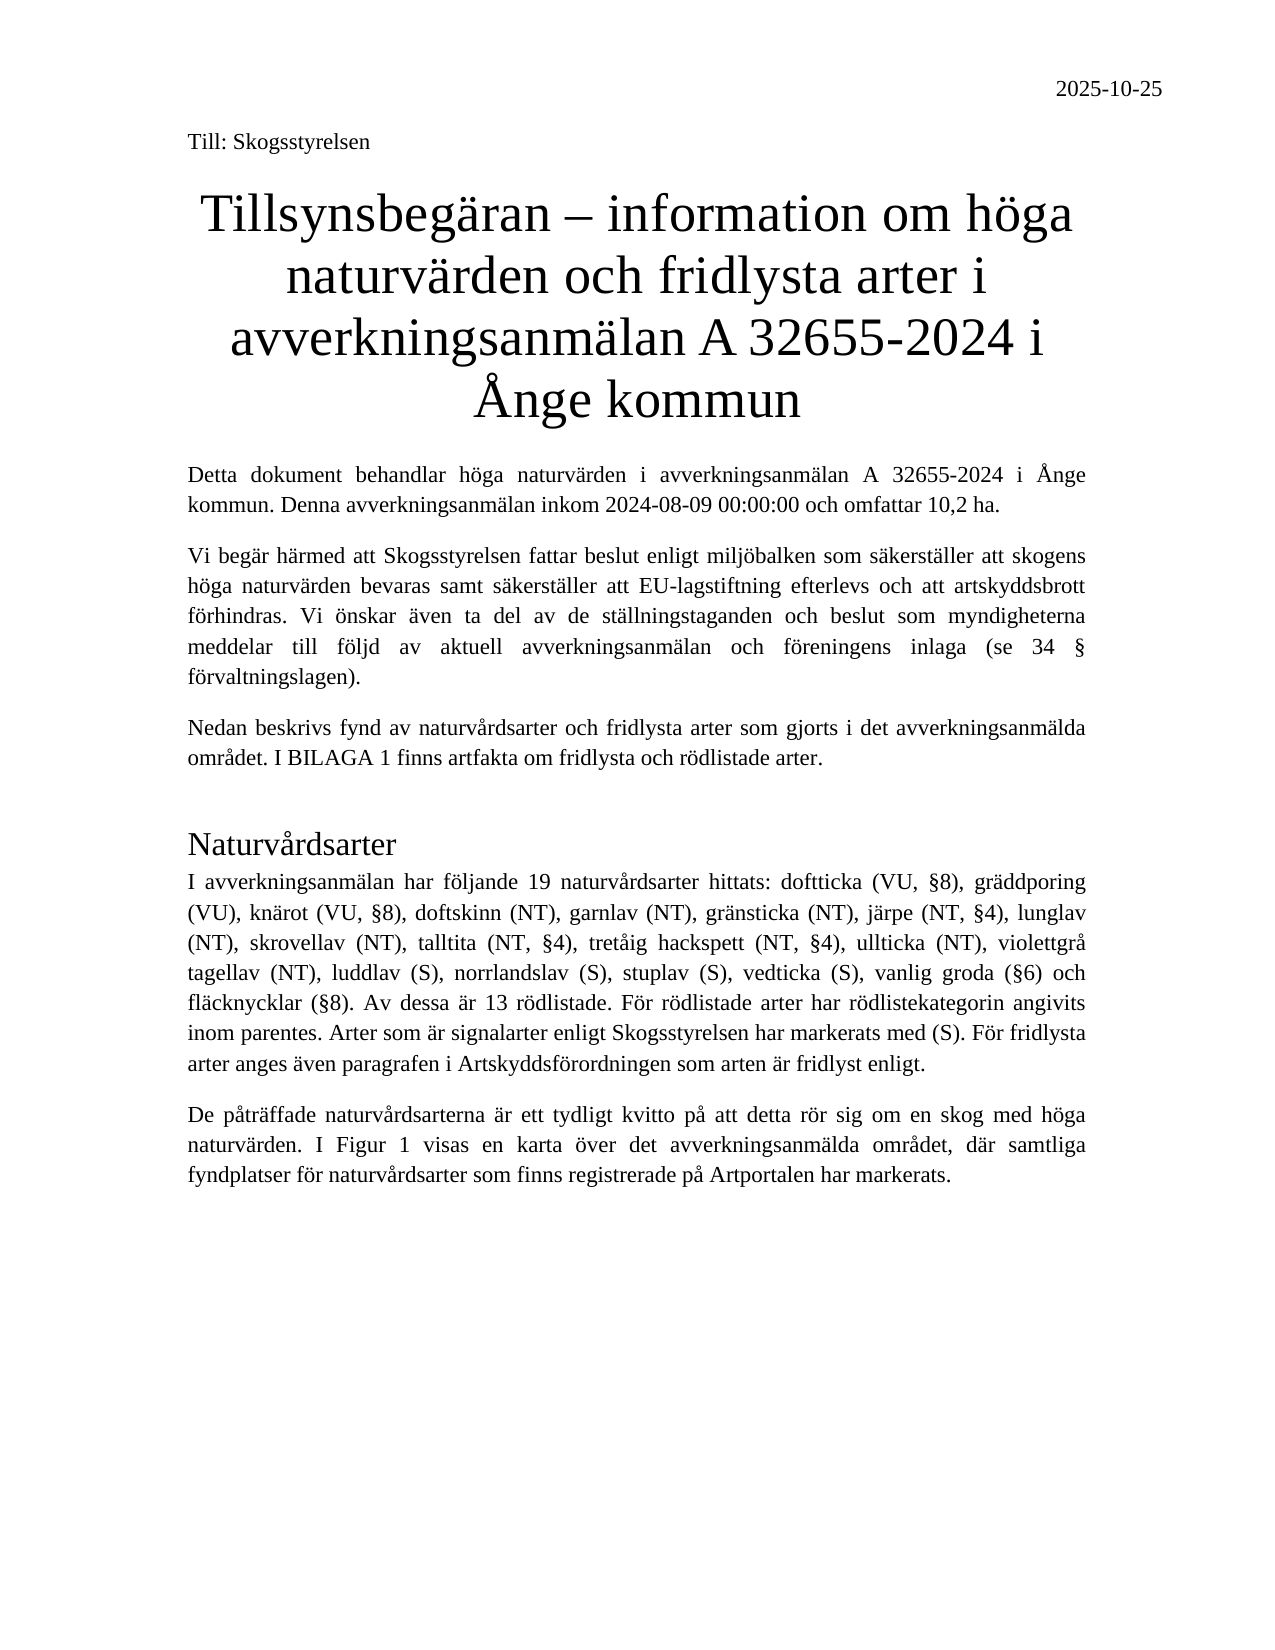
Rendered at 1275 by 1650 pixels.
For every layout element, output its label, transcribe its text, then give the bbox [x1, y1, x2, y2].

text I avverkningsanmälan har följande 19 naturvårdsarter hittats: doftticka (VU, §8), gräddporing (VU), knärot (VU, §8), doftskinn (NT), garnlav (NT), gränsticka (NT), järpe (NT, §4), lunglav (NT), skrovellav (NT), talltita (NT, §4), tretåig hackspett (NT, §4), ullticka (NT), violettgrå tagellav (NT), luddlav (S), norrlandslav (S), stuplav (S), vedticka (S), vanlig groda (§6) och fläcknycklar (§8). Av dessa är 13 rödlistade. För rödlistade arter har rödlistekategorin angivits inom parentes. Arter som är signalarter enligt Skogsstyrelsen har markerats med (S). För fridlysta arter anges även paragrafen i Artskyddsförordningen som arten är fridlyst enligt. [187, 868, 1087, 1076]
text Nedan beskrivs fynd av naturvårdsarter och fridlysta arter som gjorts i det avverkningsanmälda området. I BILAGA 1 finns artfakta om fridlysta och rödlistade arter. [187, 714, 1087, 771]
subtitle Naturvårdsarter [187, 824, 1087, 863]
text Detta dokument behandlar höga naturvärden i avverkningsanmälan A 32655-2024 i Ånge kommun. Denna avverkningsanmälan inkom 2024-08-09 00:00:00 och omfattar 10,2 ha. [187, 461, 1087, 517]
title Tillsynsbegäran – information om höga naturvärden och fridlysta arter i avverkningsanmälan A 32655-2024 i Ånge kommun [187, 180, 1087, 429]
text De påträffade naturvårdsarterna är ett tydligt kvitto på att detta rör sig om en skog med höga naturvärden. I Figur 1 visas en karta över det avverkningsanmälda området, där samtliga fyndplatser för naturvårdsarter som finns registrerade på Artportalen har markerats. [187, 1101, 1087, 1187]
text Vi begär härmed att Skogsstyrelsen fattar beslut enligt miljöbalken som säkerställer att skogens höga naturvärden bevaras samt säkerställer att EU-lagstiftning efterlevs och att artskyddsbrott förhindras. Vi önskar även ta del av de ställningstaganden och beslut som myndigheterna meddelar till följd av aktuell avverkningsanmälan och föreningens inlaga (se 34 § förvaltningslagen). [187, 542, 1087, 689]
